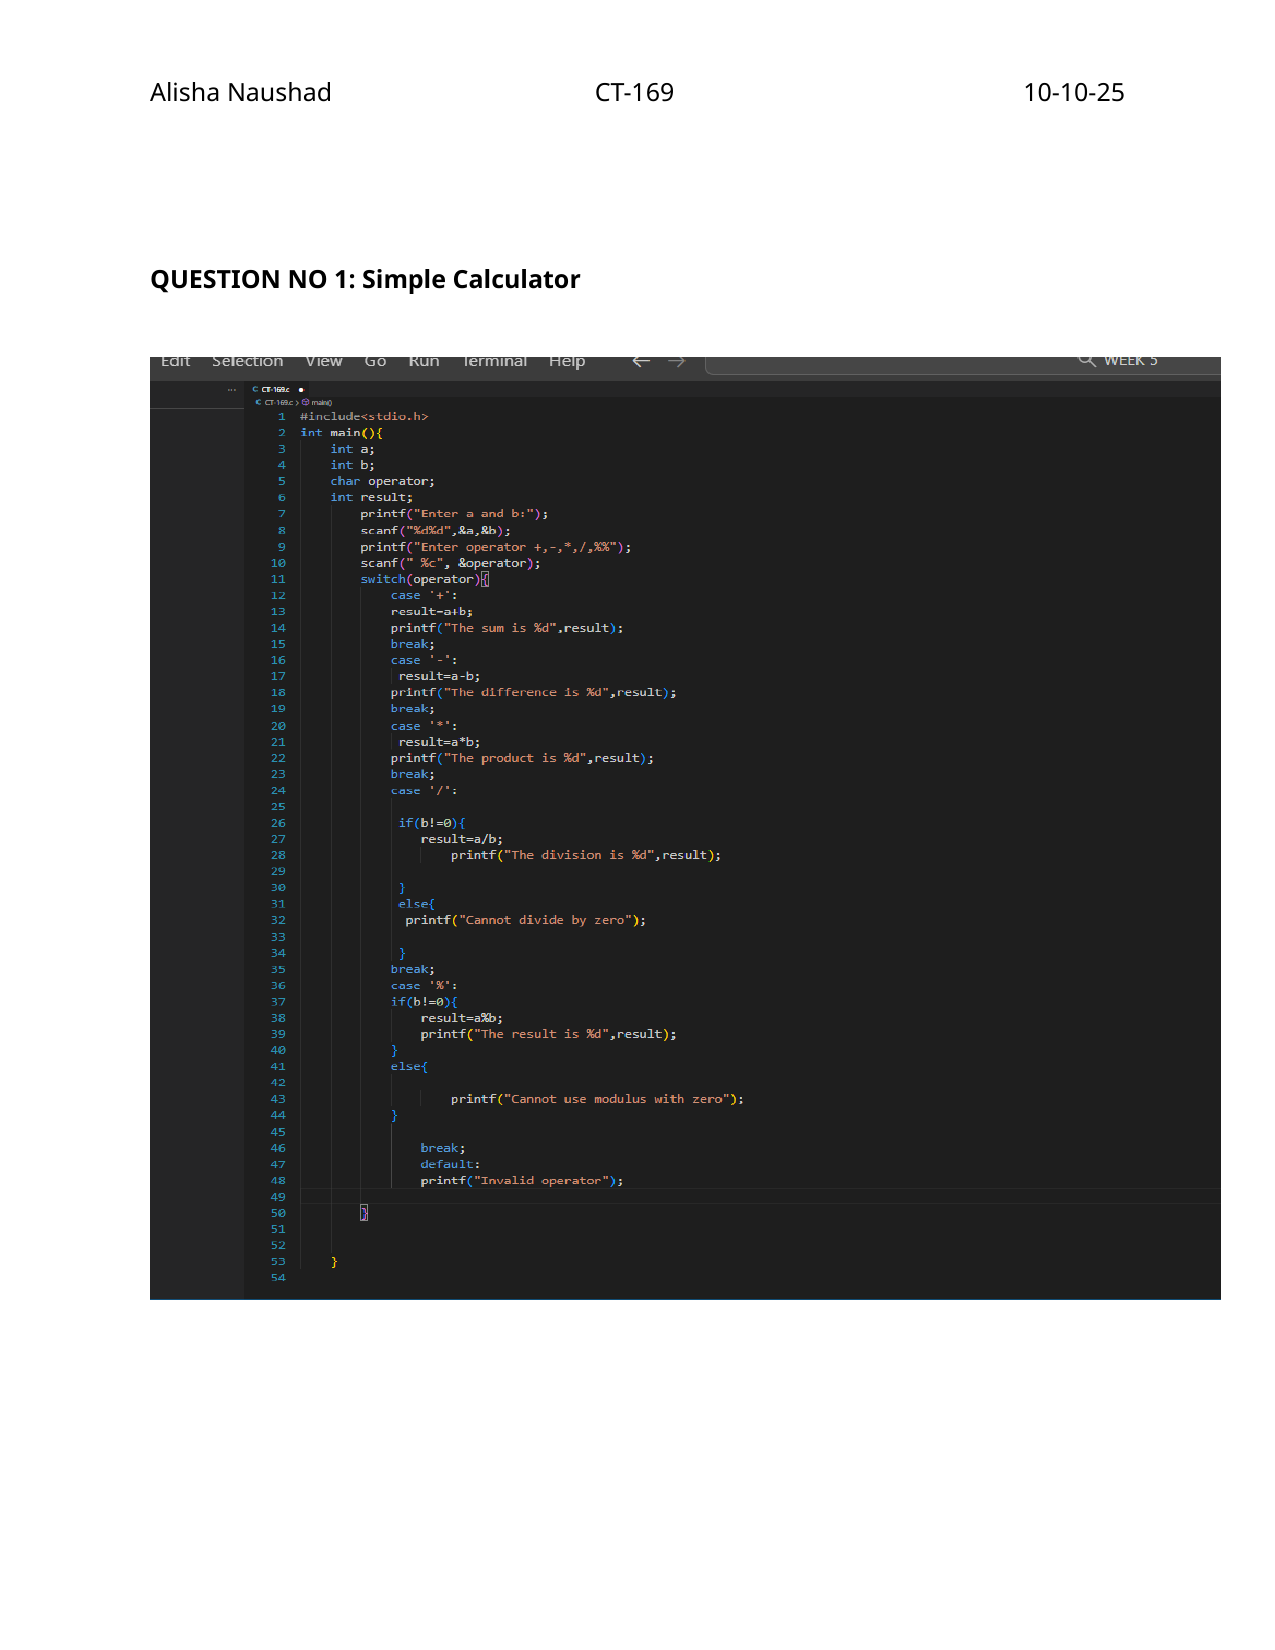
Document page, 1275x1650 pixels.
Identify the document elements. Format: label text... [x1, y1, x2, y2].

text QUESTION NO 1: Simple Calculator [150, 262, 1125, 296]
picture [150, 357, 1221, 1300]
